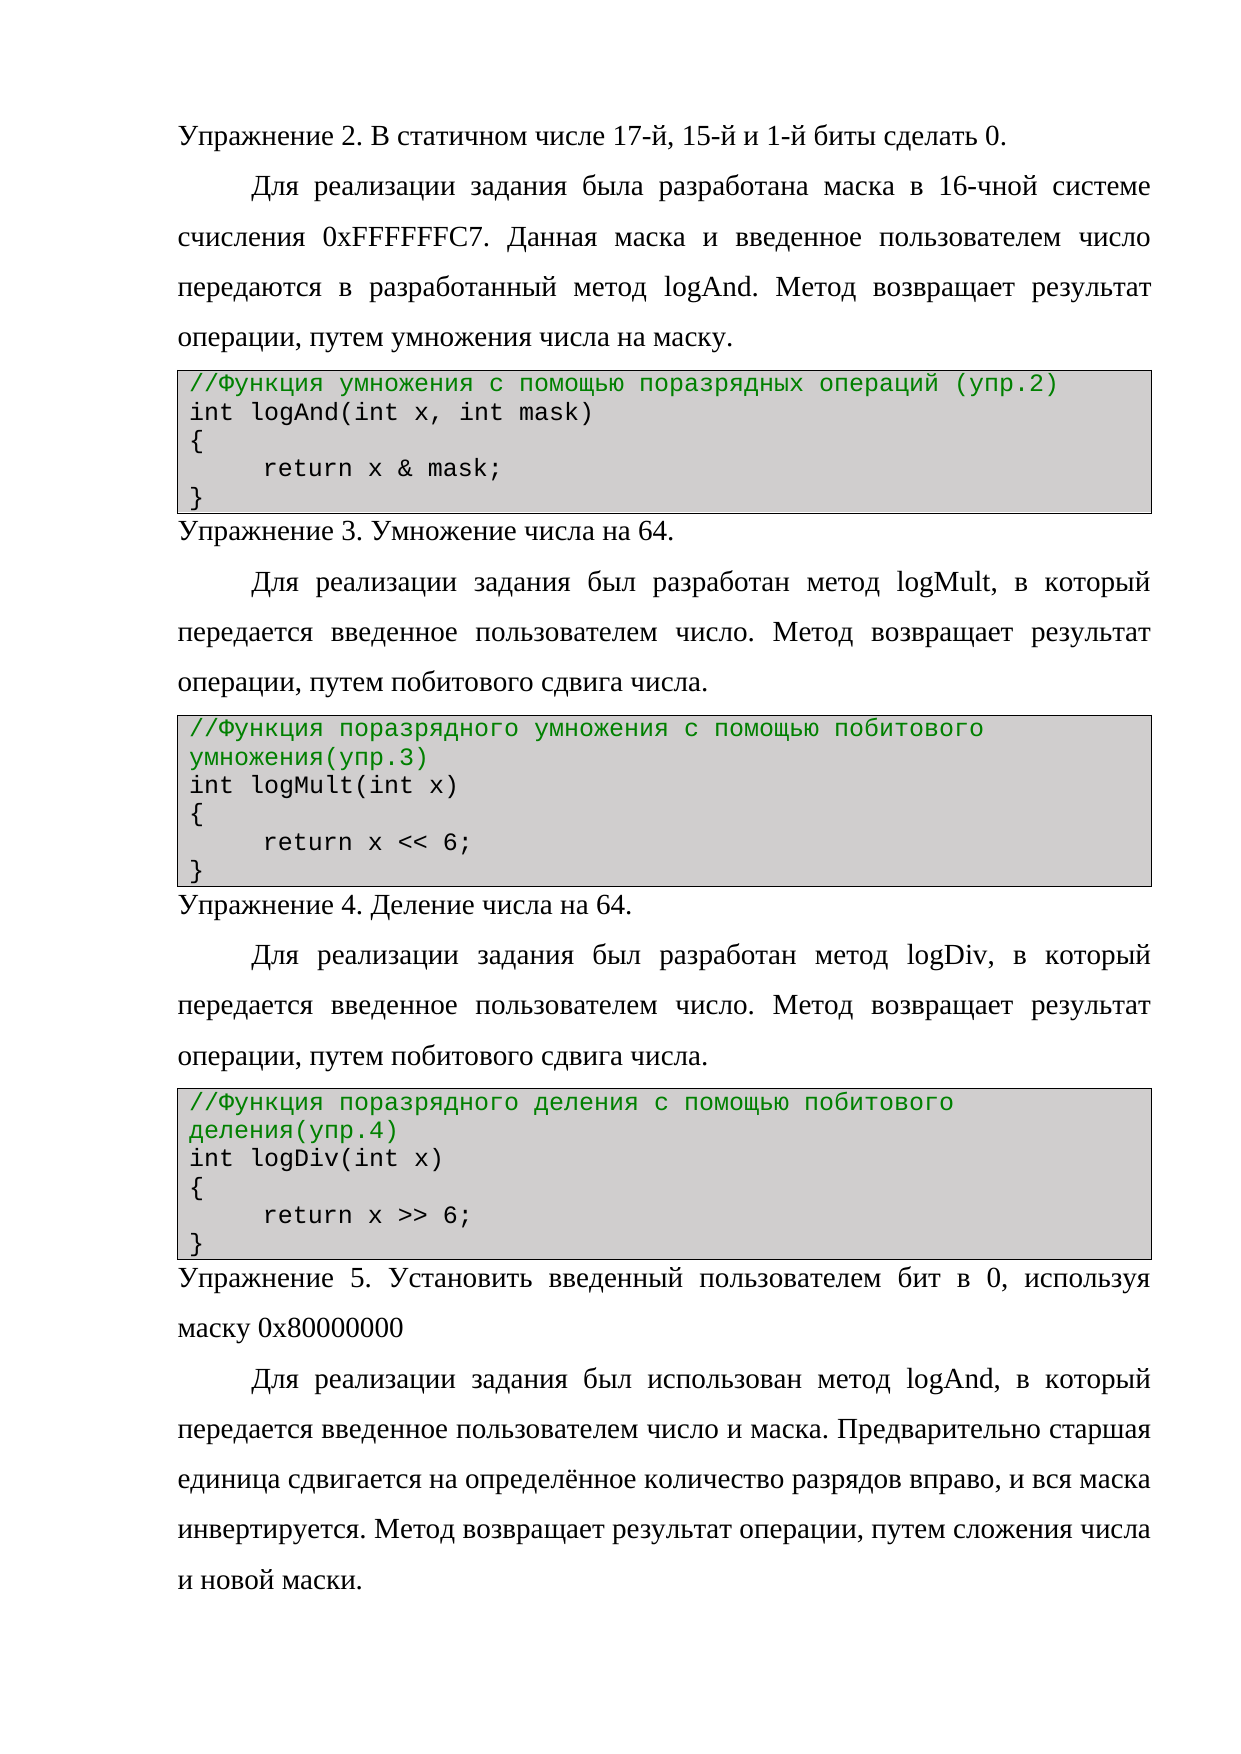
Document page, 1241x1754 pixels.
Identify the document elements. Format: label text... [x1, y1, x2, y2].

table_header //Функция поразрядного умножения с помощью побитового умножения(упр.3) int logMult(int x) { return x << 6; } [178, 716, 1151, 886]
text Упражнение 3. Умножение числа на 64. [177, 514, 1152, 547]
text Упражнение 2. В статичном числе 17-й, 15-й и 1-й биты сделать 0. [177, 118, 1152, 152]
text Для реализации задания был разработан метод logMult, в который передается введенное пользователем число. Метод возвращает результат операции, путем побитового сдвига числа. [177, 564, 1152, 698]
text Упражнение 4. Деление числа на 64. [177, 887, 1152, 920]
text Для реализации задания был разработан метод logDiv, в который передается введенное пользователем число. Метод возвращает результат операции, путем побитового сдвига числа. [177, 937, 1152, 1071]
table_header //Функция умножения с помощью поразрядных операций (упр.2) int logAnd(int x, int mask) { return x & mask; } [178, 371, 1151, 512]
text Упражнение 5. Установить введенный пользователем бит в 0, используя маску 0x80000000 [177, 1260, 1152, 1344]
text Для реализации задания была разработана маска в 16-чной системе счисления 0xFFFFFFC7. Данная маска и введенное пользователем число передаются в разработанный метод logAnd. Метод возвращает результат операции, путем умножения числа на маску. [177, 168, 1152, 353]
table_header //Функция поразрядного деления с помощью побитового деления(упр.4) int logDiv(int x) { return x >> 6; } [178, 1089, 1151, 1259]
text Для реализации задания был использован метод logAnd, в который передается введенное пользователем число и маска. Предварительно старшая единица сдвигается на определённое количество разрядов вправо, и вся маска инвертируется. Метод возвращает результат операции, путем сложения числа и новой маски. [177, 1361, 1152, 1596]
